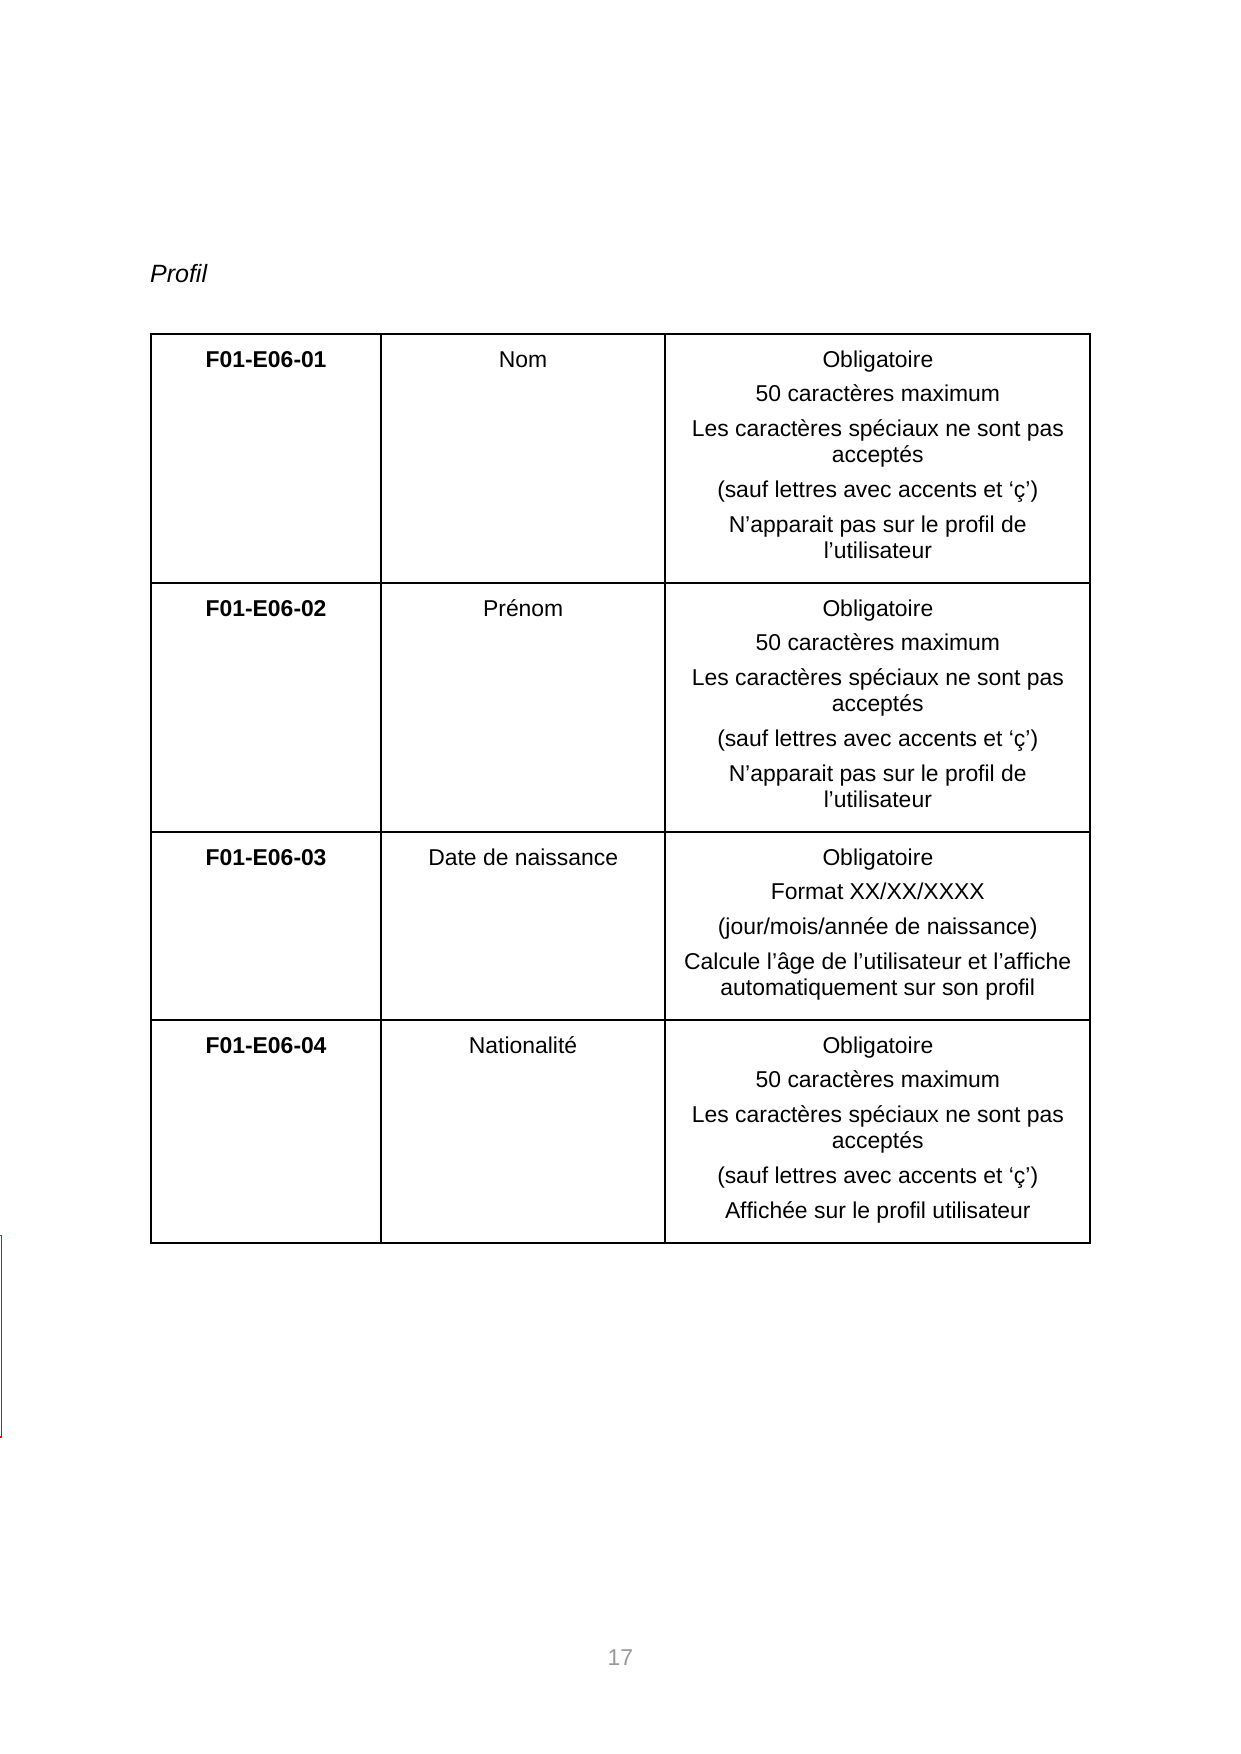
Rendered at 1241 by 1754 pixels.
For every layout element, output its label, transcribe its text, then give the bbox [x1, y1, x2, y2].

table_cell F01-E06-04 [152, 1021, 380, 1242]
table_header Nom [382, 335, 664, 582]
text Profil [150, 259, 1090, 288]
table_cell F01-E06-03 [152, 833, 380, 1019]
table_cell F01-E06-02 [152, 584, 380, 831]
table_header Obligatoire 50 caractères maximum Les caractères spéciaux ne sont pas acceptés (sauf lettres avec accents et ‘ç’) N’apparait pas sur le profil de l’utilisateur [666, 335, 1089, 582]
table_cell Prénom [382, 584, 664, 831]
table_cell Obligatoire 50 caractères maximum Les caractères spéciaux ne sont pas acceptés (sauf lettres avec accents et ‘ç’) Affichée sur le profil utilisateur [666, 1021, 1089, 1242]
table_cell Obligatoire Format XX/XX/XXXX (jour/mois/année de naissance) Calcule l’âge de l’utilisateur et l’affiche automatiquement sur son profil [666, 833, 1089, 1019]
table_cell Nationalité [382, 1021, 664, 1242]
table_cell Date de naissance [382, 833, 664, 1019]
table_cell Obligatoire 50 caractères maximum Les caractères spéciaux ne sont pas acceptés (sauf lettres avec accents et ‘ç’) N’apparait pas sur le profil de l’utilisateur [666, 584, 1089, 831]
table_header F01-E06-01 [152, 335, 380, 582]
